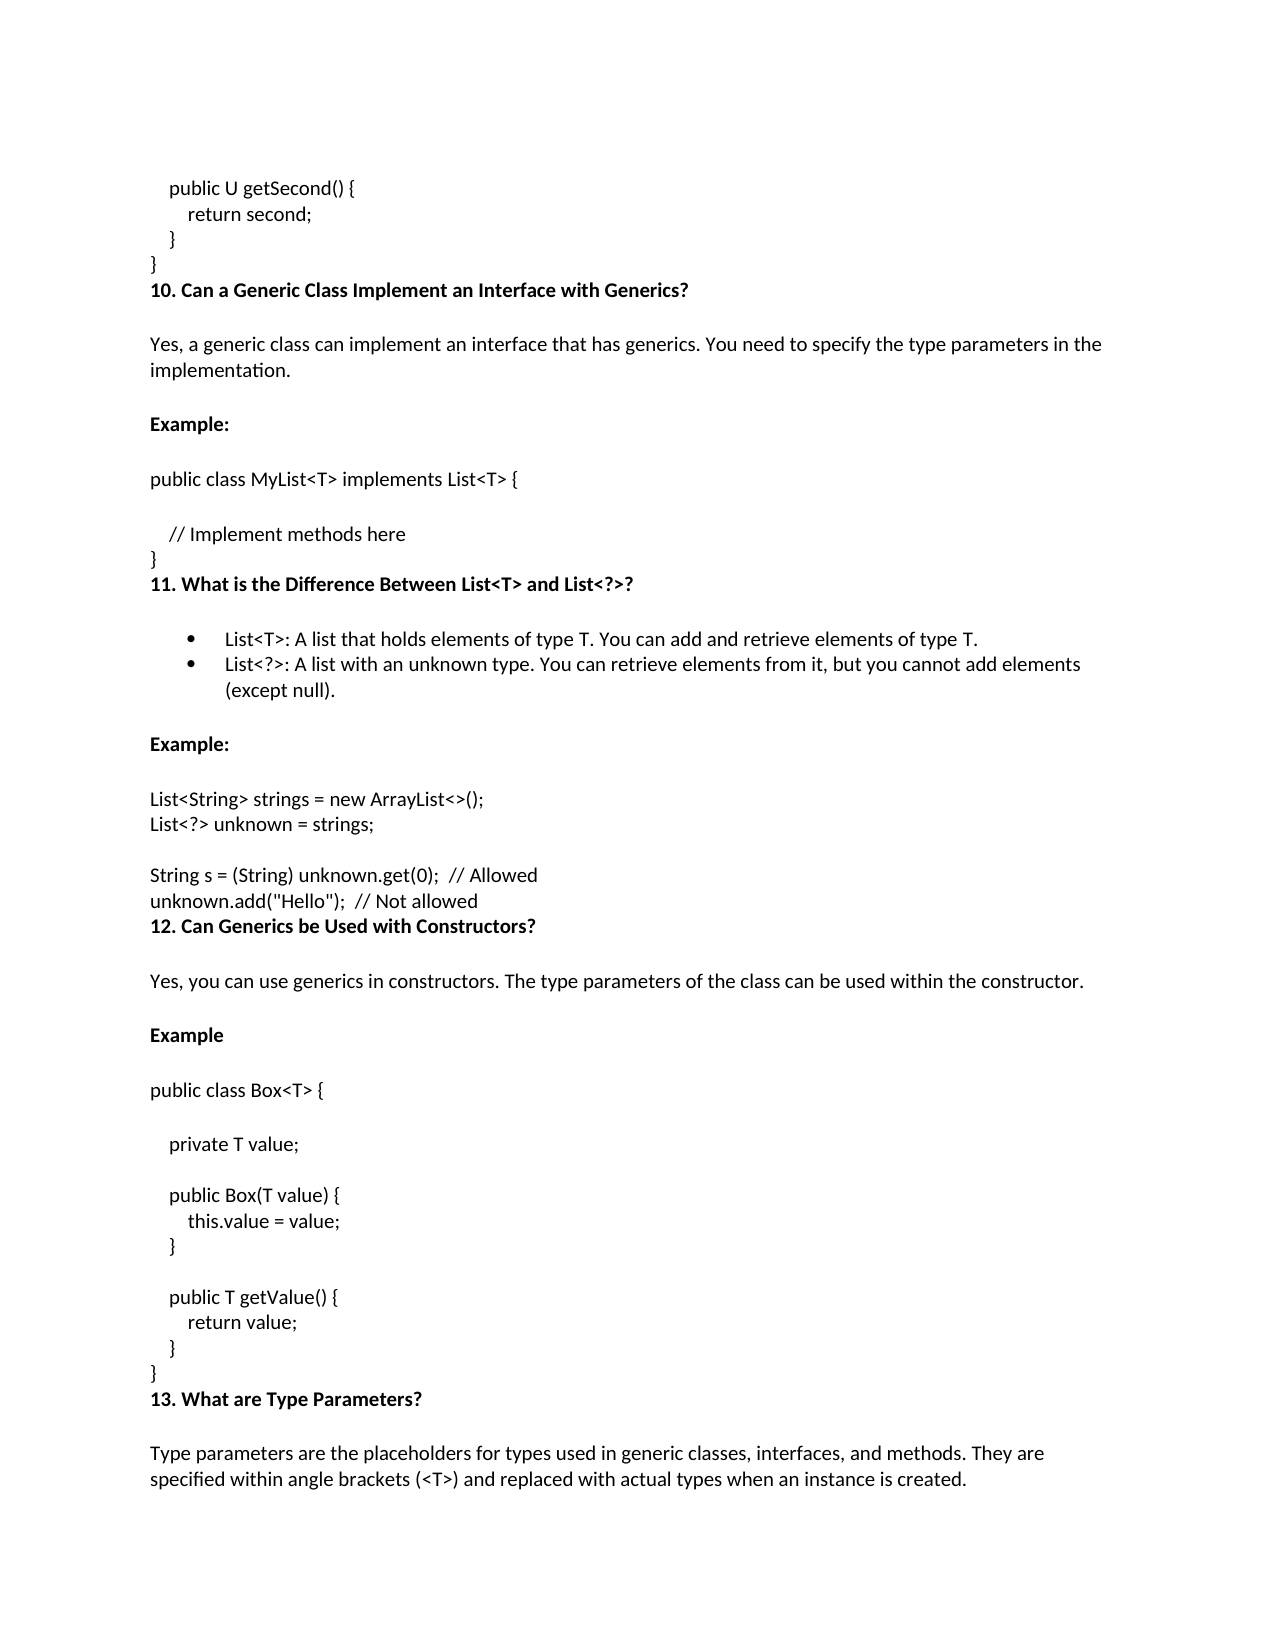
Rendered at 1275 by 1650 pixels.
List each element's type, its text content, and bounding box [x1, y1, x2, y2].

text } [150, 252, 1125, 277]
text // Implement methods here [150, 521, 1125, 546]
text } [150, 1335, 1125, 1360]
text List<String> strings = new ArrayList<>(); [150, 786, 1125, 812]
text Yes, a generic class can implement an interface that has generics. You need to specify the type parameters in the implementation. [150, 332, 1125, 382]
text } [150, 1233, 1125, 1259]
subtitle 10. Can a Generic Class Implement an Interface with Generics? [150, 277, 1125, 302]
text private T value; [150, 1132, 1125, 1157]
text return second; [150, 201, 1125, 226]
text Example: [150, 732, 1125, 757]
subtitle 13. What are Type Parameters? [150, 1386, 1125, 1411]
subtitle 11. What is the Difference Between List<T> and List<?>? [150, 572, 1125, 597]
text List<?> unknown = strings; [150, 812, 1125, 837]
text public Box(T value) { [150, 1182, 1125, 1208]
text } [150, 226, 1125, 252]
list List<?>: A list with an unknown type. You can retrieve elements from it, but you cannot add elements (except null). [187, 652, 1125, 702]
text this.value = value; [150, 1208, 1125, 1233]
text Example [150, 1022, 1125, 1048]
text public class MyList<T> implements List<T> { [150, 466, 1125, 492]
text unknown.add("Hello"); // Not allowed [150, 888, 1125, 913]
text public T getValue() { [150, 1284, 1125, 1309]
text } [150, 1360, 1125, 1386]
text return value; [150, 1309, 1125, 1335]
text public class Box<T> { [150, 1077, 1125, 1102]
text Yes, you can use generics in constructors. The type parameters of the class can be used within the constructor. [150, 968, 1125, 993]
list List<T>: A list that holds elements of type T. You can add and retrieve elements of type T. [187, 626, 1125, 652]
text } [150, 546, 1125, 572]
text public U getSecond() { [150, 175, 1125, 201]
subtitle 12. Can Generics be Used with Constructors? [150, 913, 1125, 939]
text Example: [150, 412, 1125, 437]
text String s = (String) unknown.get(0); // Allowed [150, 862, 1125, 888]
text Type parameters are the placeholders for types used in generic classes, interfaces, and methods. They are specified within angle brackets (<T>) and replaced with actual types when an instance is created. [150, 1440, 1125, 1491]
